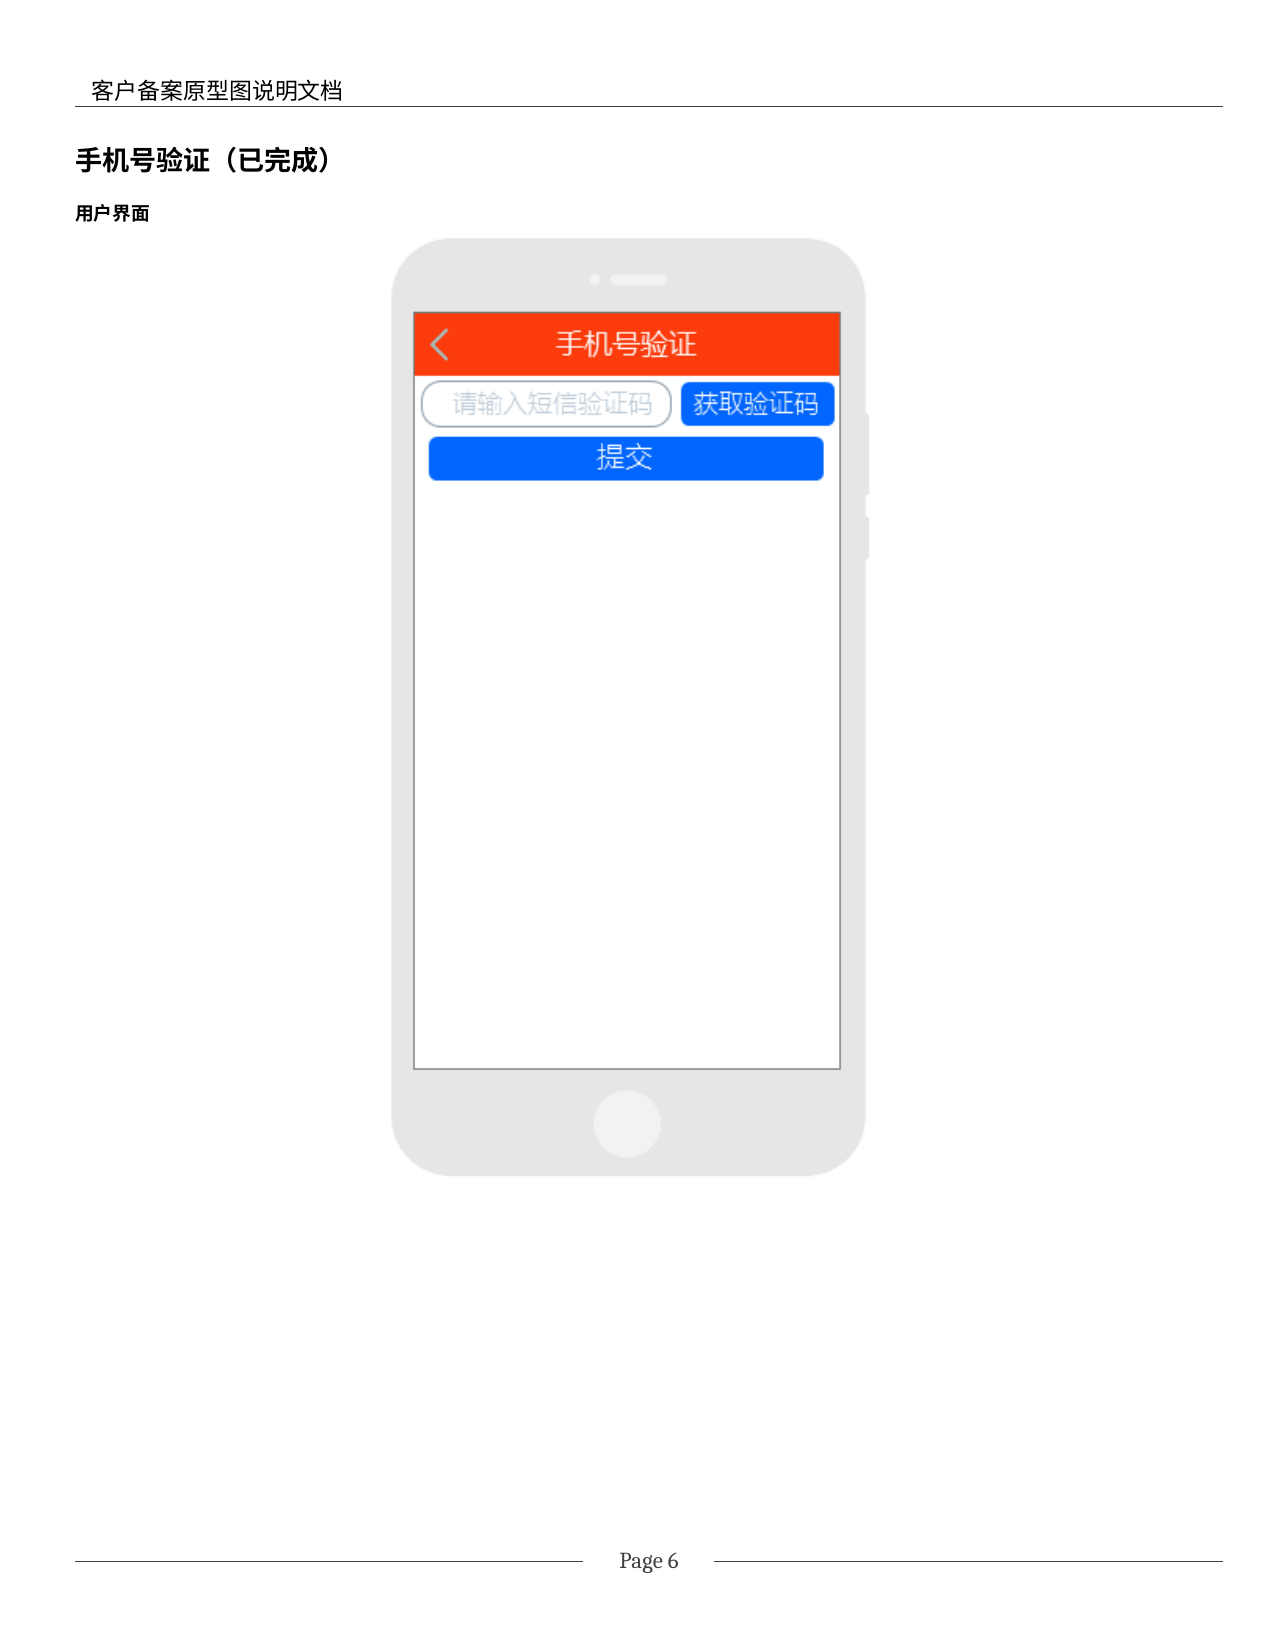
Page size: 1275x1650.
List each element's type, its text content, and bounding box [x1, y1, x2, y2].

subtitle 手机号验证（已完成） [75, 141, 1200, 178]
subtitle 用户界面 [75, 203, 1200, 225]
picture [390, 237, 885, 1192]
